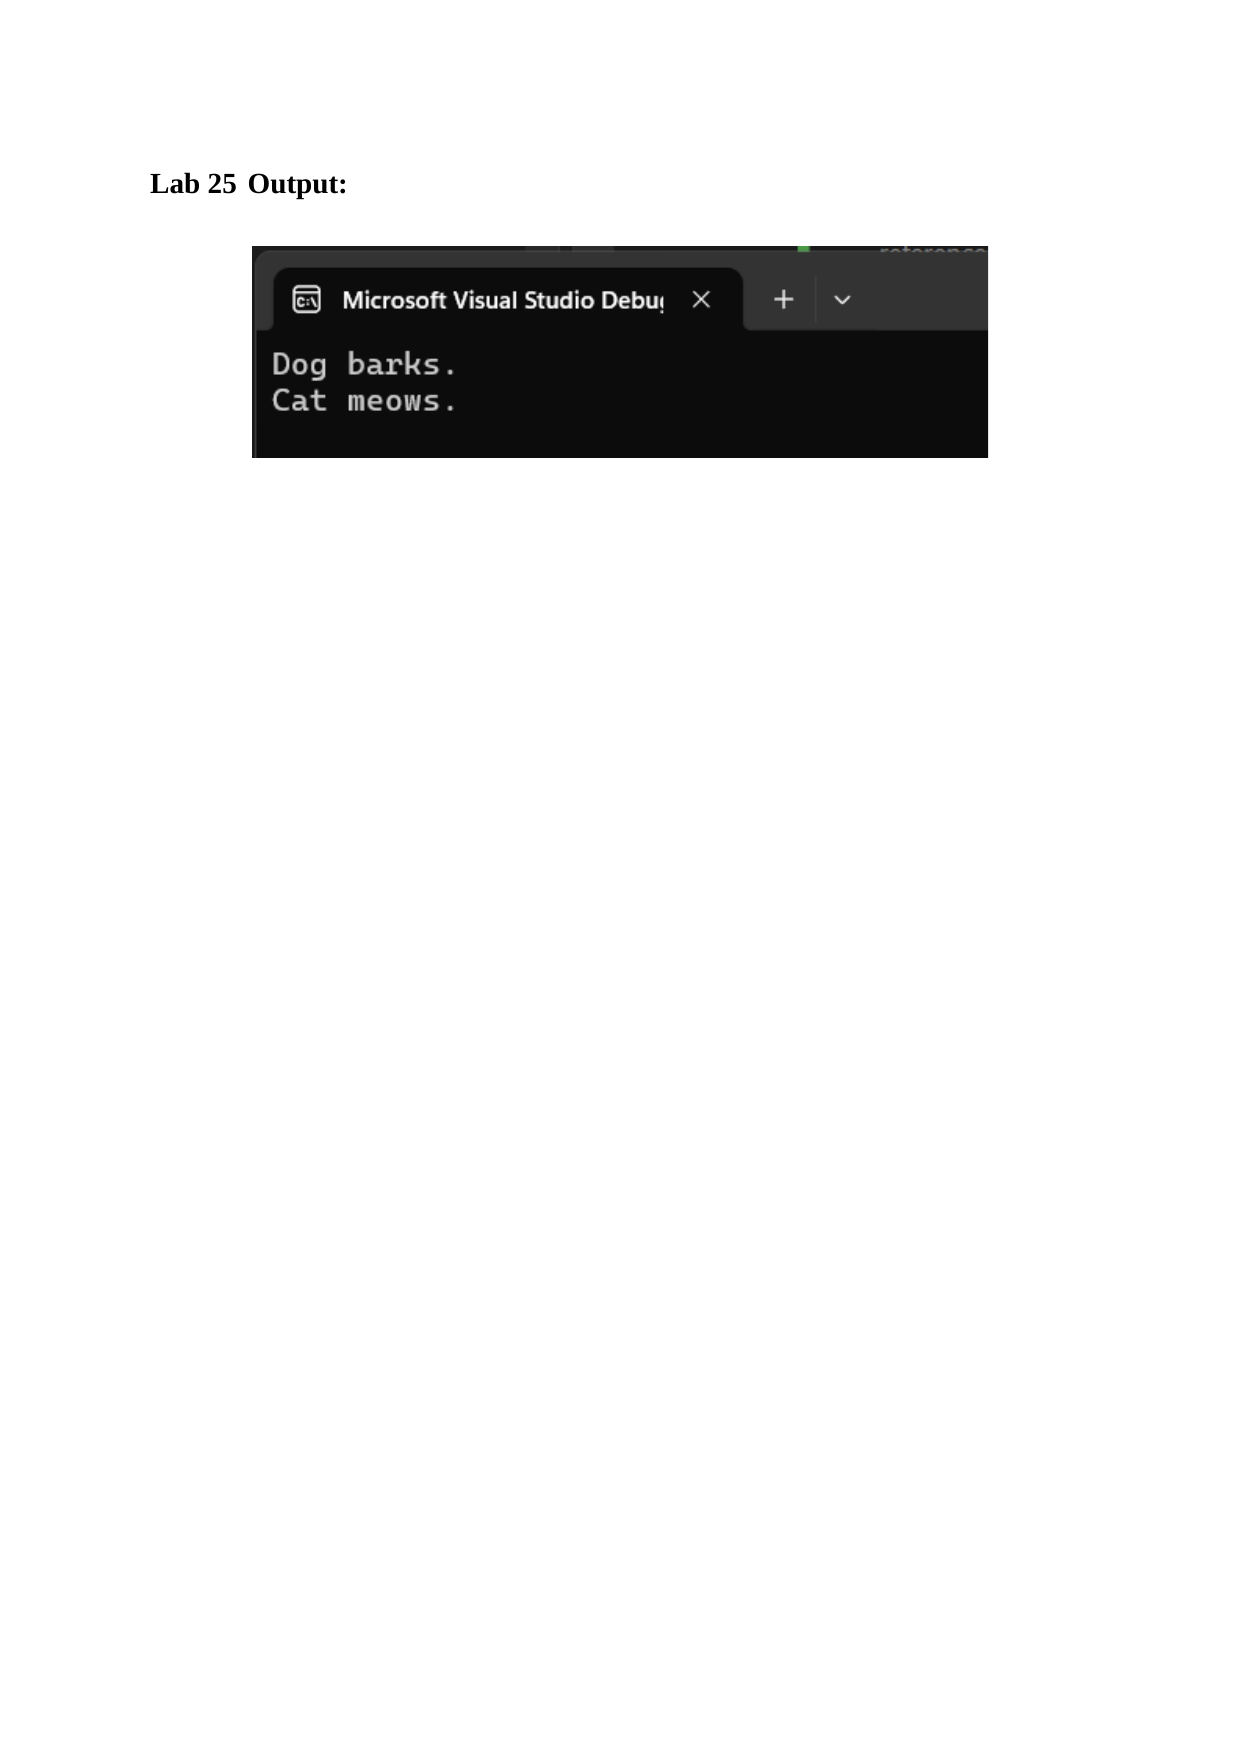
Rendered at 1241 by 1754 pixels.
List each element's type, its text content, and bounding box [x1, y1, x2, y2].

subtitle Output: [150, 167, 1090, 200]
picture [252, 246, 989, 458]
